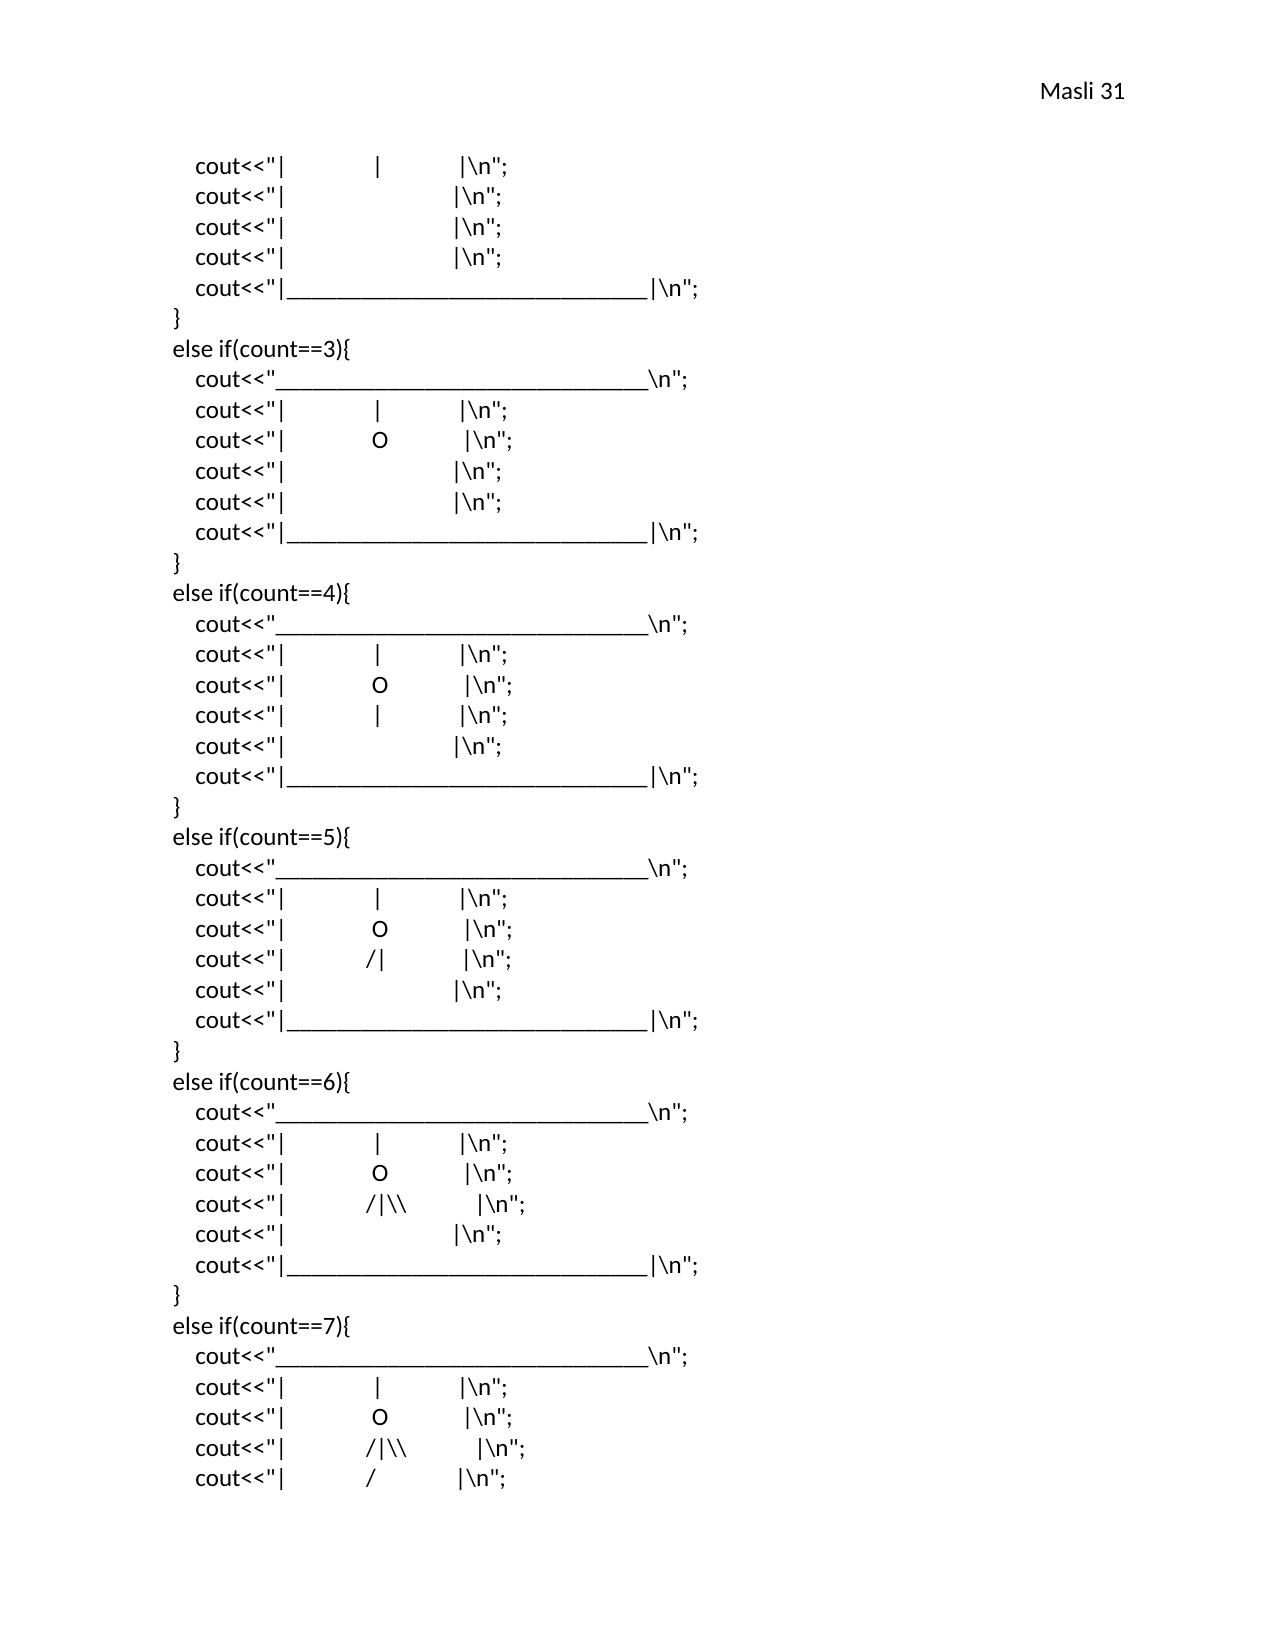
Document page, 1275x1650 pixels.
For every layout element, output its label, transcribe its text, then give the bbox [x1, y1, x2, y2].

text cout<<"______________________________\n"; [150, 852, 1125, 882]
text cout<<"| |\n"; [150, 730, 1125, 760]
text cout<<"| /|\\ |\n"; [150, 1188, 1125, 1218]
text cout<<"| |\n"; [150, 455, 1125, 486]
text } [150, 303, 1125, 333]
text cout<<"| /|\\ |\n"; [150, 1432, 1125, 1462]
text else if(count==4){ [150, 577, 1125, 608]
text } [150, 791, 1125, 821]
text cout<<"| | |\n"; [150, 394, 1125, 425]
text cout<<"| | |\n"; [150, 699, 1125, 730]
text cout<<"| | |\n"; [150, 882, 1125, 913]
text cout<<"| O |\n"; [150, 669, 1125, 699]
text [150, 1249, 1125, 1279]
text } [150, 1279, 1125, 1310]
text cout<<"| /| |\n"; [150, 943, 1125, 974]
text cout<<"| | |\n"; [150, 150, 1125, 181]
text cout<<"| |\n"; [150, 486, 1125, 516]
text } [150, 547, 1125, 577]
text cout<<"| O |\n"; [150, 1401, 1125, 1432]
text cout<<"| O |\n"; [150, 1157, 1125, 1188]
text else if(count==5){ [150, 821, 1125, 852]
text cout<<"|_____________________________|\n"; [150, 516, 1125, 547]
text cout<<"|_____________________________|\n"; [150, 760, 1125, 791]
text cout<<"|_____________________________|\n"; [150, 1004, 1125, 1035]
text cout<<"| | |\n"; [150, 1127, 1125, 1157]
text cout<<"______________________________\n"; [150, 1096, 1125, 1127]
text else if(count==6){ [150, 1066, 1125, 1096]
text else if(count==7){ [150, 1310, 1125, 1340]
text cout<<"| O |\n"; [150, 425, 1125, 455]
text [150, 1340, 1125, 1371]
text cout<<"| |\n"; [150, 242, 1125, 272]
text cout<<"| |\n"; [150, 181, 1125, 211]
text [150, 272, 1125, 303]
text } [150, 1035, 1125, 1066]
text cout<<"| O |\n"; [150, 913, 1125, 943]
text cout<<"| |\n"; [150, 974, 1125, 1004]
text cout<<"| |\n"; [150, 211, 1125, 242]
text cout<<"______________________________\n"; [150, 608, 1125, 638]
text cout<<"| |\n"; [150, 1218, 1125, 1249]
text else if(count==3){ [150, 333, 1125, 364]
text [150, 364, 1125, 394]
text cout<<"| / |\n"; [150, 1462, 1125, 1493]
text cout<<"| | |\n"; [150, 1371, 1125, 1401]
text cout<<"| | |\n"; [150, 638, 1125, 669]
